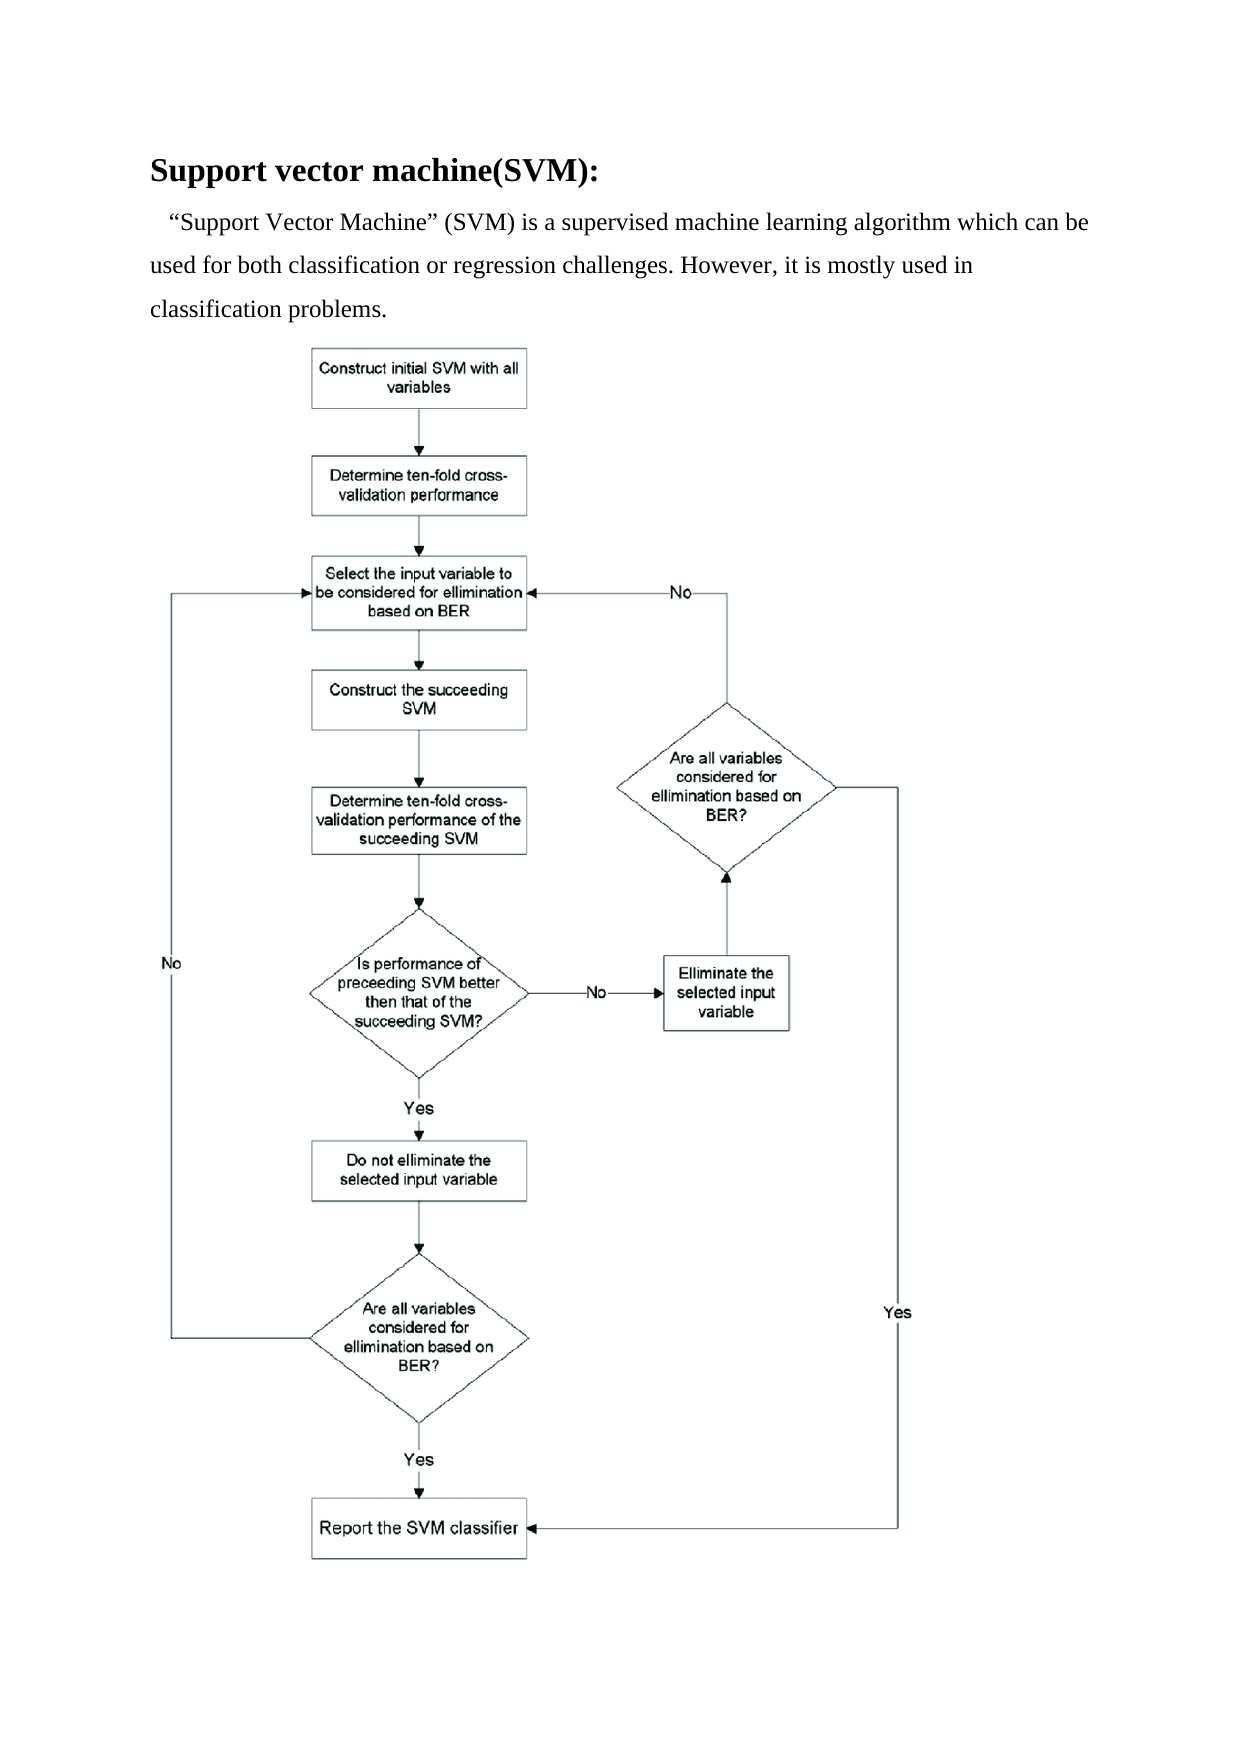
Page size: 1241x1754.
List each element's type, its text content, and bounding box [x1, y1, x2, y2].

text Support vector machine(SVM): [150, 150, 1090, 188]
picture [150, 336, 924, 1567]
